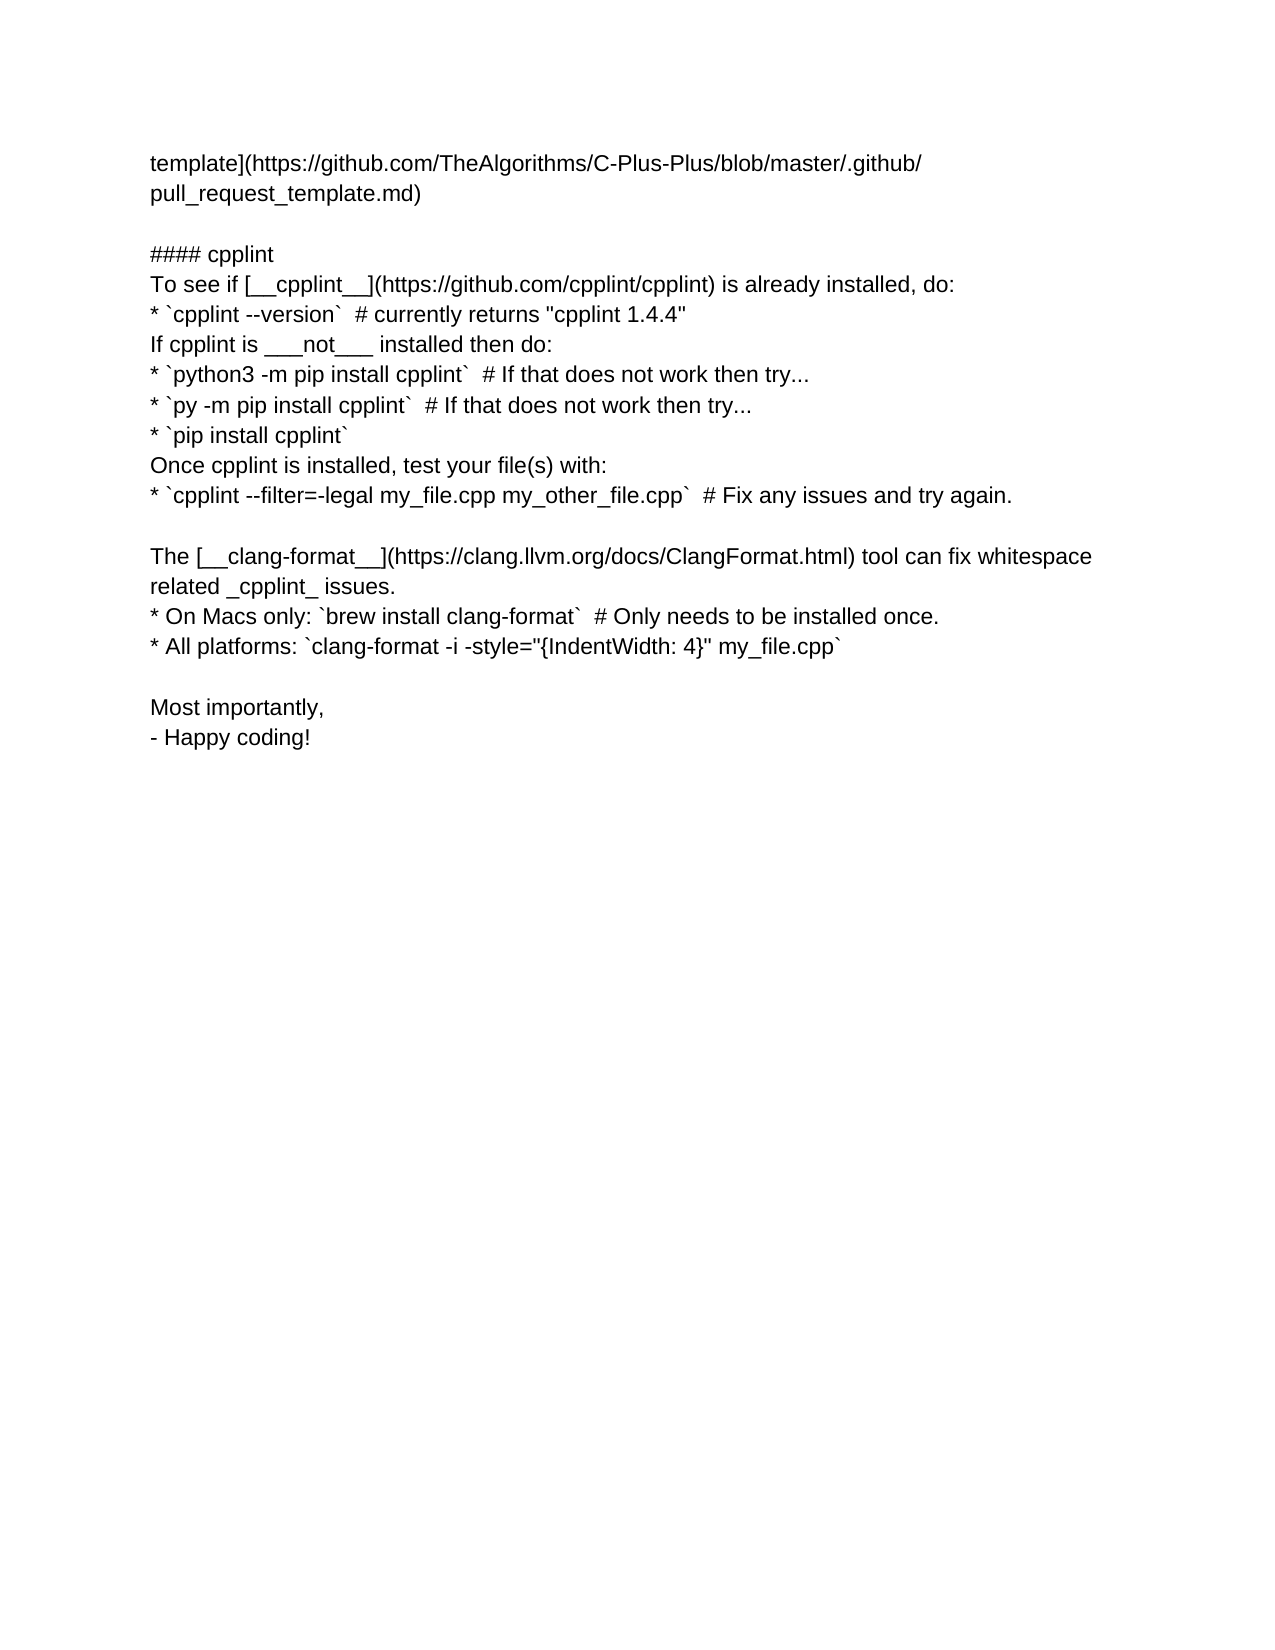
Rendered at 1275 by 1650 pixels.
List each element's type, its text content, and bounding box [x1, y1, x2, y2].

text The [__clang-format__](https://clang.llvm.org/docs/ClangFormat.html) tool can fix whitespace related _cpplint_ issues. [150, 543, 1125, 599]
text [150, 150, 1125, 207]
text Most importantly, [150, 694, 1125, 720]
text - Happy coding! [150, 724, 1125, 750]
text * All platforms: `clang-format -i -style="{IndentWidth: 4}" my_file.cpp` [150, 633, 1125, 660]
text * On Macs only: `brew install clang-format` # Only needs to be installed once. [150, 603, 1125, 629]
text Once cpplint is installed, test your file(s) with: [150, 452, 1125, 478]
text * `cpplint --filter=-legal my_file.cpp my_other_file.cpp` # Fix any issues and try again. [150, 482, 1125, 509]
text #### cpplint [150, 241, 1125, 267]
text * `cpplint --version` # currently returns "cpplint 1.4.4" [150, 301, 1125, 327]
text * `py -m pip install cpplint` # If that does not work then try... [150, 392, 1125, 418]
text * `pip install cpplint` [150, 422, 1125, 448]
text If cpplint is ___not___ installed then do: [150, 331, 1125, 358]
text To see if [__cpplint__](https://github.com/cpplint/cpplint) is already installed, do: [150, 271, 1125, 297]
text * `python3 -m pip install cpplint` # If that does not work then try... [150, 361, 1125, 388]
